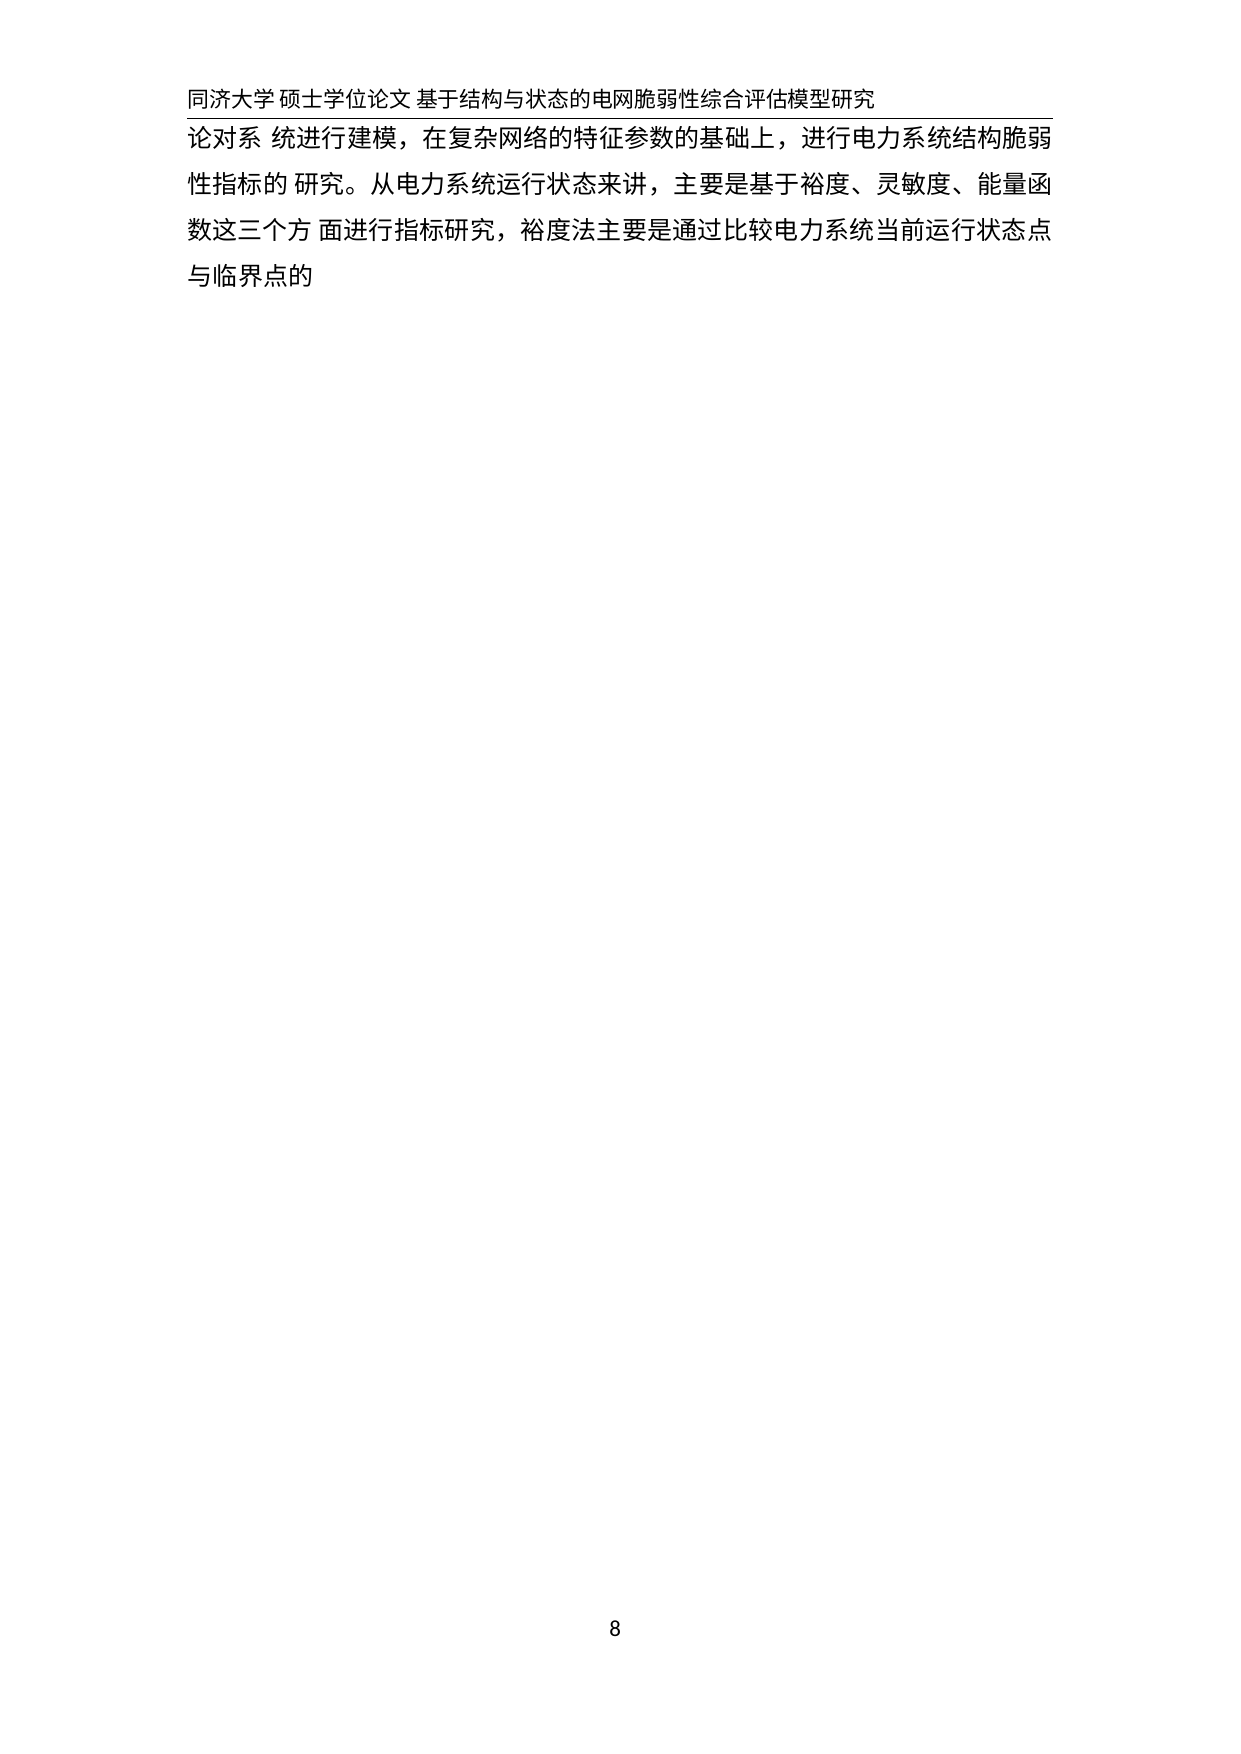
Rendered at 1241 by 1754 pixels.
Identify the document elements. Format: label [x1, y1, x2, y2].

text [187, 119, 1053, 293]
